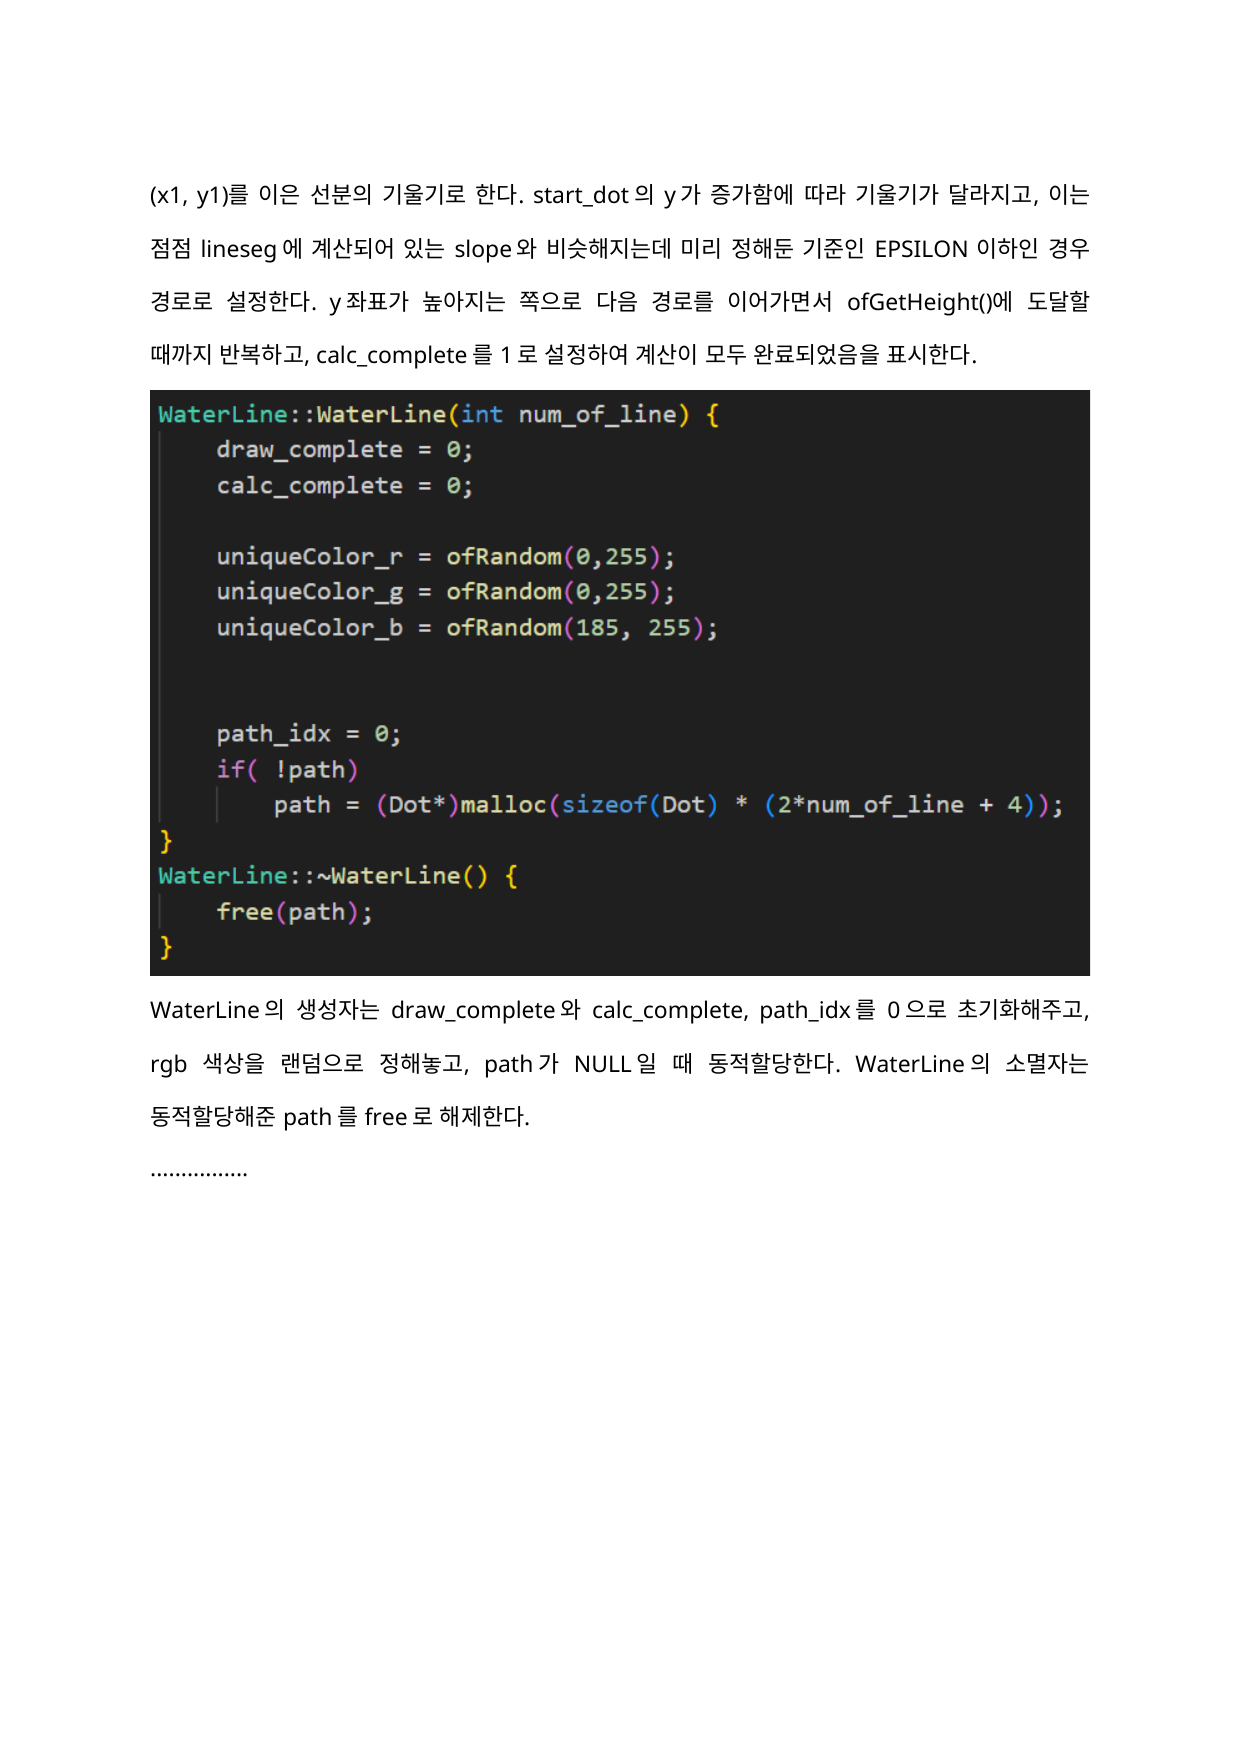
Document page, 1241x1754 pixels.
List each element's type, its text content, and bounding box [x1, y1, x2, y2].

picture [150, 390, 1091, 976]
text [150, 177, 1090, 370]
text WaterLine의 생성자는 draw_complete와 calc_complete, path_idx를 0으로 초기화해주고, rgb 색상을 랜덤으로 정해놓고, path가 NULL일 때 동적할당한다. WaterLine의 소멸자는 동적할당해준 path를 free로 해제한다. [150, 992, 1090, 1132]
text ................ [150, 1152, 1090, 1183]
